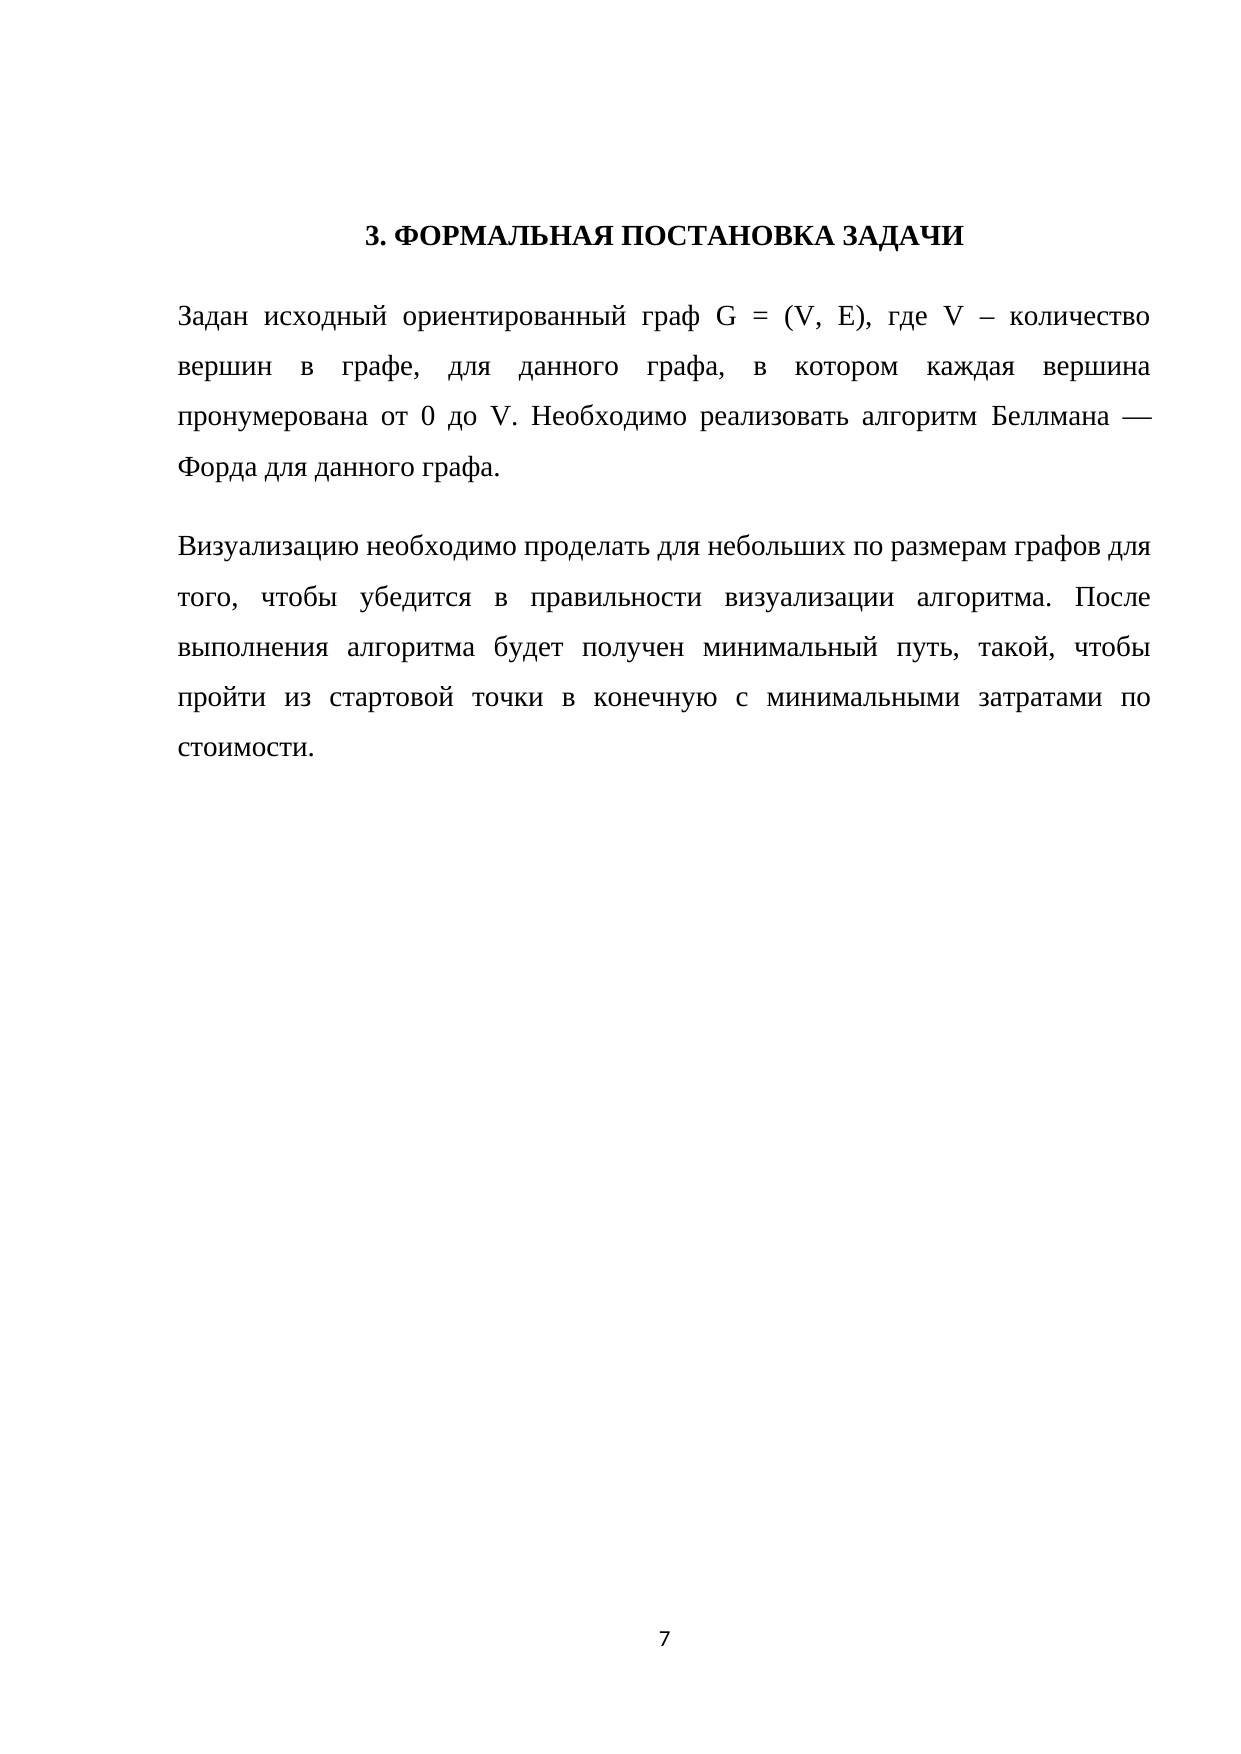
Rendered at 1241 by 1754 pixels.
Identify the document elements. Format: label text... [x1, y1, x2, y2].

text Визуализацию необходимо проделать для небольших по размерам графов для того, чтобы убедится в правильности визуализации алгоритма. После выполнения алгоритма будет получен минимальный путь, такой, чтобы пройти из стартовой точки в конечную с минимальными затратами по стоимости. [177, 528, 1152, 763]
subtitle 3. ФОРМАЛЬНАЯ ПОСТАНОВКА ЗАДАЧИ [177, 218, 1152, 252]
text Задан исходный ориентированный граф G = (V, E), где V – количество вершин в графе, для данного графа, в котором каждая вершина пронумерована от 0 до V. Необходимо реализовать алгоритм Беллмана — Форда для данного графа. [177, 298, 1152, 482]
